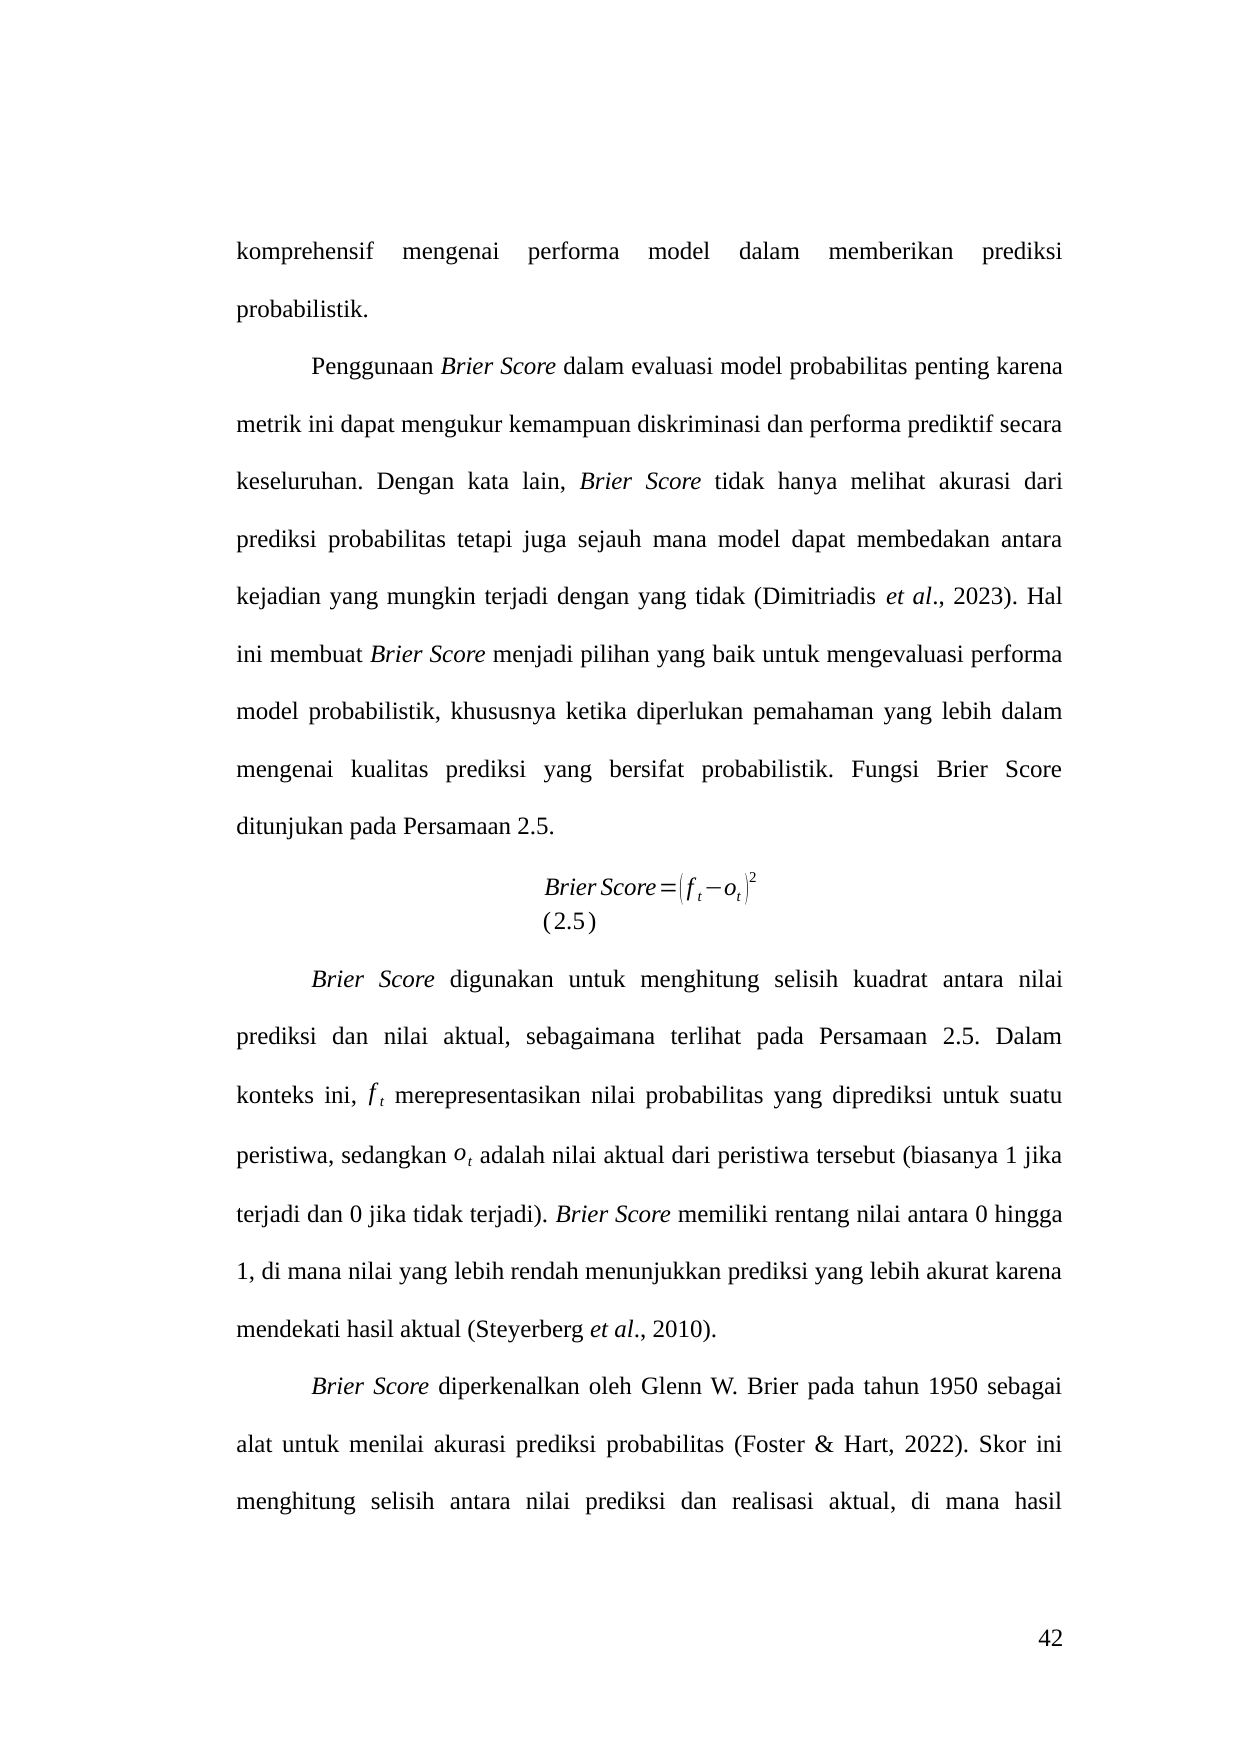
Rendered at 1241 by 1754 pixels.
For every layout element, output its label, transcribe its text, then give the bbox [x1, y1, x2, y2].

text Brier Score digunakan untuk menghitung selisih kuadrat antara nilai prediksi dan nilai aktual, sebagaimana terlihat pada Persamaan 2.5. Dalam konteks ini, merepresentasikan nilai probabilitas yang diprediksi untuk suatu peristiwa, sedangkan adalah nilai aktual dari peristiwa tersebut (biasanya 1 jika terjadi dan 0 jika tidak terjadi). Brier Score memiliki rentang nilai antara 0 hingga 1, di mana nilai yang lebih rendah menunjukkan prediksi yang lebih akurat karena mendekati hasil aktual (Steyerberg et al., 2010). [236, 964, 1063, 1343]
text Penggunaan Brier Score dalam evaluasi model probabilitas penting karena metrik ini dapat mengukur kemampuan diskriminasi dan performa prediktif secara keseluruhan. Dengan kata lain, Brier Score tidak hanya melihat akurasi dari prediksi probabilitas tetapi juga sejauh mana model dapat membedakan antara kejadian yang mungkin terjadi dengan yang tidak (Dimitriadis et al., 2023). Hal ini membuat Brier Score menjadi pilihan yang baik untuk mengevaluasi performa model probabilistik, khususnya ketika diperlukan pemahaman yang lebih dalam mengenai kualitas prediksi yang bersifat probabilistik. Fungsi Brier Score ditunjukan pada Persamaan 2.5. [236, 351, 1063, 840]
